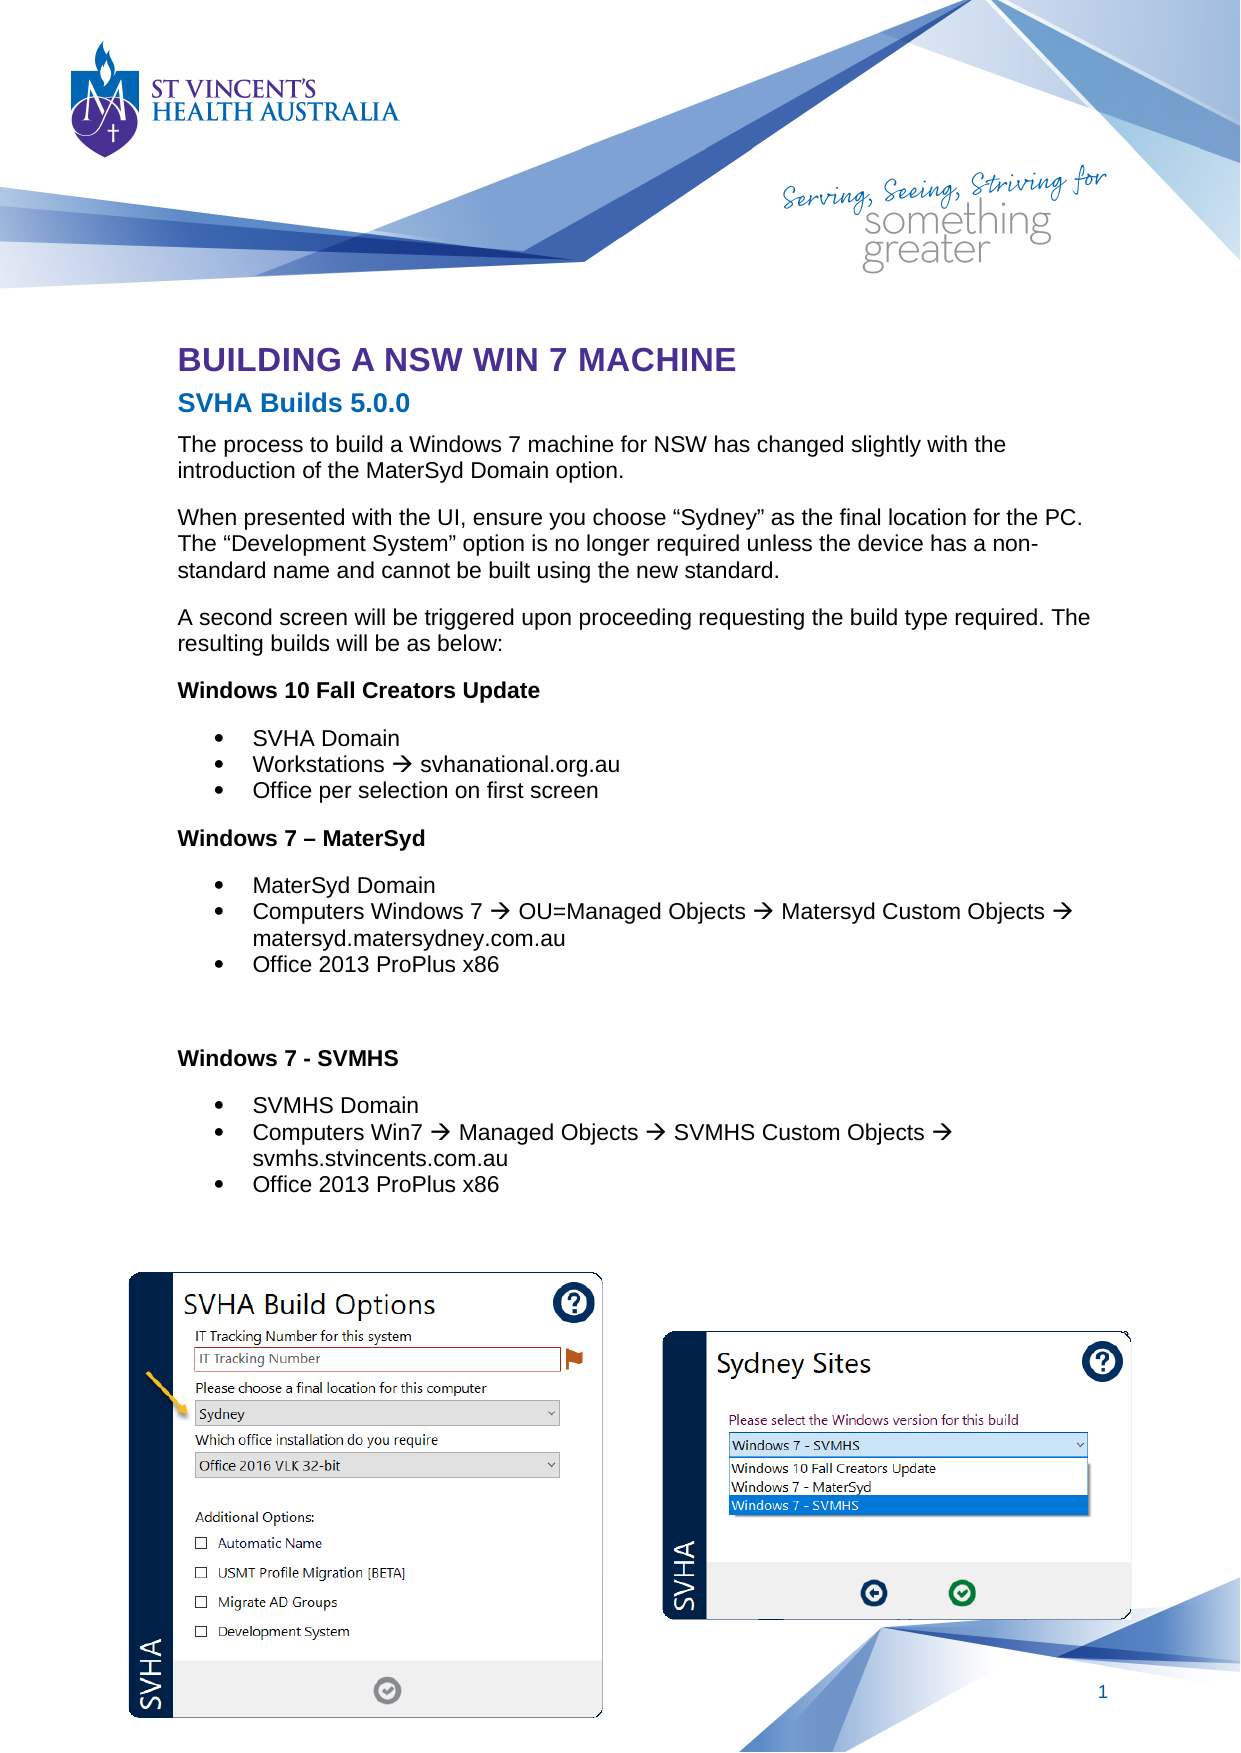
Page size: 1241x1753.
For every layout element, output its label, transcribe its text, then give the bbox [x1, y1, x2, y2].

picture [0, 0, 1241, 298]
text The process to build a Windows 7 machine for NSW has changed slightly with the introduction of the MaterSyd Domain option. [177, 431, 1108, 483]
title BUILDING A NSW WIN 7 MACHINE [177, 340, 1108, 378]
text SVHA Builds 5.0.0 [177, 385, 1108, 418]
text When presented with the UI, ensure you choose “Sydney” as the final location for the PC. The “Development System” option is no longer required unless the device has a non-standard name and cannot be built using the new standard. [177, 504, 1108, 583]
list Office 2013 ProPlus x86 [215, 951, 1108, 977]
text Windows 10 Fall Creators Update [177, 677, 1108, 704]
list MaterSyd Domain [215, 872, 1108, 898]
list SVMHS Domain [215, 1092, 1108, 1119]
list Computers Win7 Managed Objects SVMHS Custom Objects svmhs.stvincents.com.au [215, 1119, 1108, 1171]
text Windows 7 – MaterSyd [177, 824, 1108, 851]
list Computers Windows 7 OU=Managed Objects Matersyd Custom Objects matersyd.matersydney.com.au [215, 898, 1108, 951]
list Office 2013 ProPlus x86 [215, 1171, 1108, 1198]
picture [0, 1272, 1241, 1752]
list Office per selection on first screen [215, 777, 1108, 804]
text Windows 7 - SVMHS [177, 1045, 1108, 1072]
list SVHA Domain [215, 725, 1108, 751]
text A second screen will be triggered upon proceeding requesting the build type required. The resulting builds will be as below: [177, 604, 1108, 657]
list Workstations svhanational.org.au [215, 751, 1108, 777]
